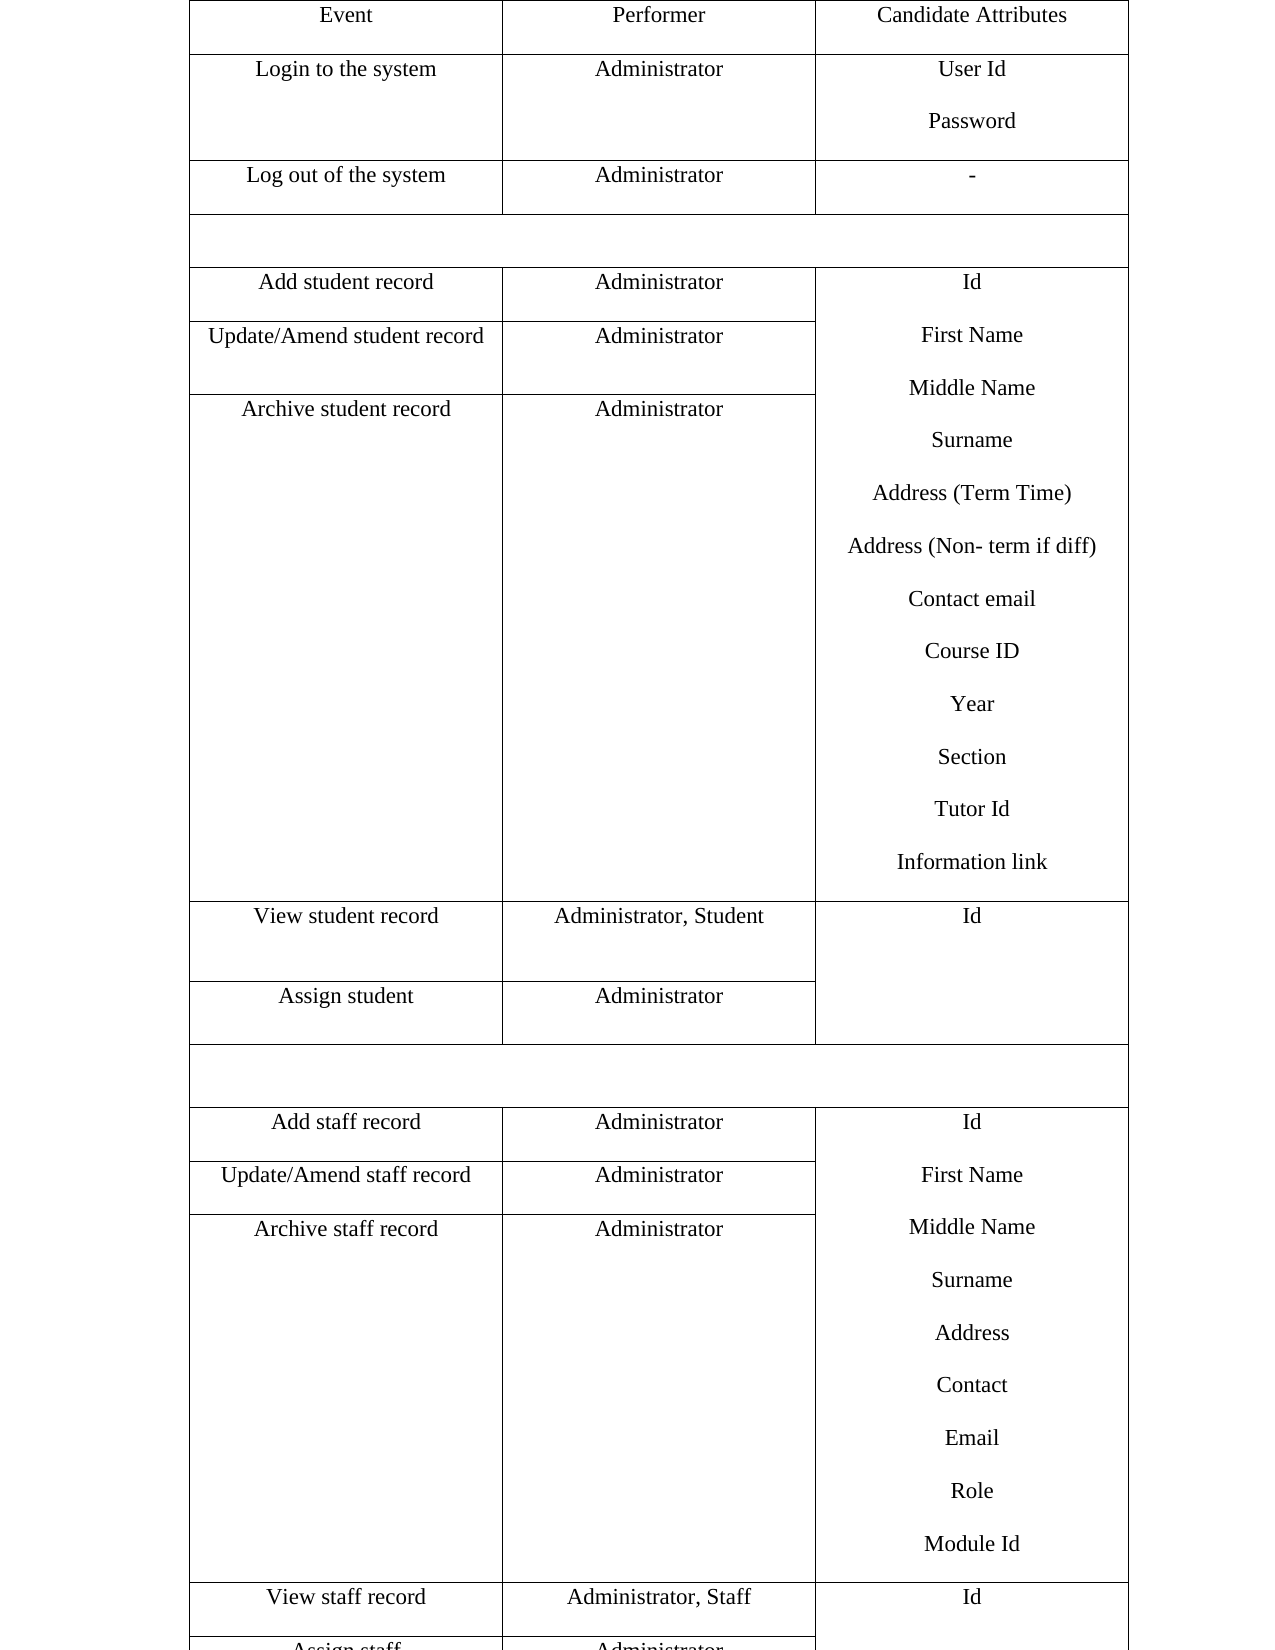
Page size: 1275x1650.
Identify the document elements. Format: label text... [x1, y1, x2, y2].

table_cell Administrator [503, 55, 815, 160]
table_cell [190, 215, 1128, 267]
table_cell User Id Password [816, 55, 1128, 160]
table_cell Administrator [503, 161, 815, 214]
table_cell View staff record [190, 1583, 502, 1636]
table_cell Update/Amend staff record [190, 1162, 502, 1214]
table_cell Archive student record [190, 395, 502, 901]
table_header Performer [503, 1, 815, 54]
table_cell Add student record [190, 268, 502, 321]
table_cell Administrator [503, 1162, 815, 1214]
table_cell Log out of the system [190, 161, 502, 214]
table_cell Update/Amend student record [190, 322, 502, 394]
table_header Event [190, 1, 502, 54]
table_cell Administrator [503, 1108, 815, 1161]
table_cell Id [816, 1583, 1128, 1650]
table_cell Archive staff record [190, 1215, 502, 1582]
table_cell Id First Name Middle Name Surname Address (Term Time) Address (Non- term if diff) Contact email Course ID Year Section Tutor Id Information link [816, 268, 1128, 901]
table_cell Id First Name Middle Name Surname Address Contact Email Role Module Id [816, 1108, 1128, 1582]
table_cell Administrator [503, 268, 815, 321]
table_cell Administrator [503, 395, 815, 901]
table_cell Assign student [190, 982, 502, 1044]
table_cell Id [816, 902, 1128, 1044]
table_cell - [816, 161, 1128, 214]
table_cell Administrator [503, 1215, 815, 1582]
table_cell View student record [190, 902, 502, 981]
table_cell [190, 1045, 1128, 1107]
table_cell Add staff record [190, 1108, 502, 1161]
table_cell Administrator [503, 322, 815, 394]
table_cell Administrator, Staff [503, 1583, 815, 1636]
table_cell Assign staff [190, 1637, 502, 1650]
table_header Candidate Attributes [816, 1, 1128, 54]
table_cell Login to the system [190, 55, 502, 160]
table_cell Administrator, Student [503, 902, 815, 981]
table_cell Administrator [503, 982, 815, 1044]
table_cell Administrator [503, 1637, 815, 1650]
